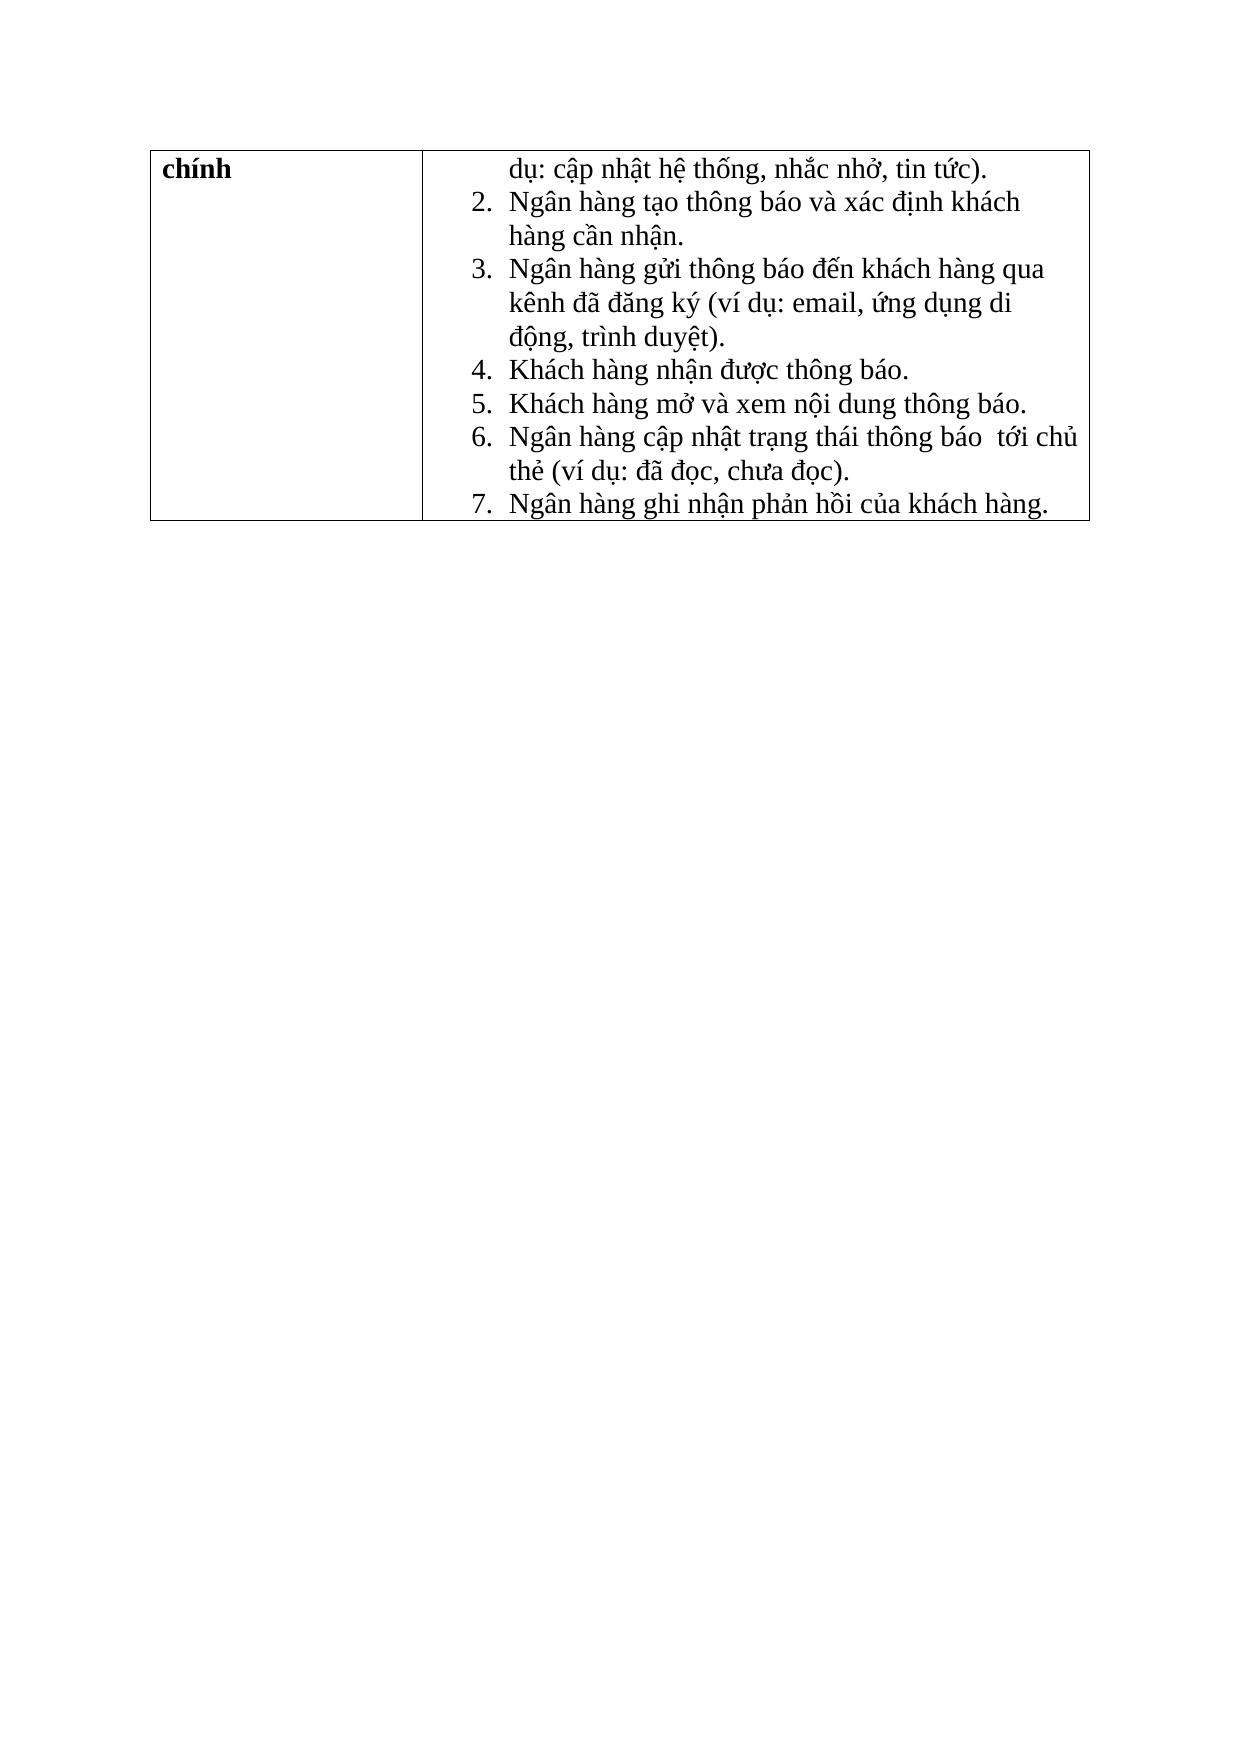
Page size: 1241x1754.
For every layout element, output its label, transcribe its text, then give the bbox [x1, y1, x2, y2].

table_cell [423, 151, 1089, 520]
table_cell Luồng sự kiện chính [151, 151, 422, 520]
